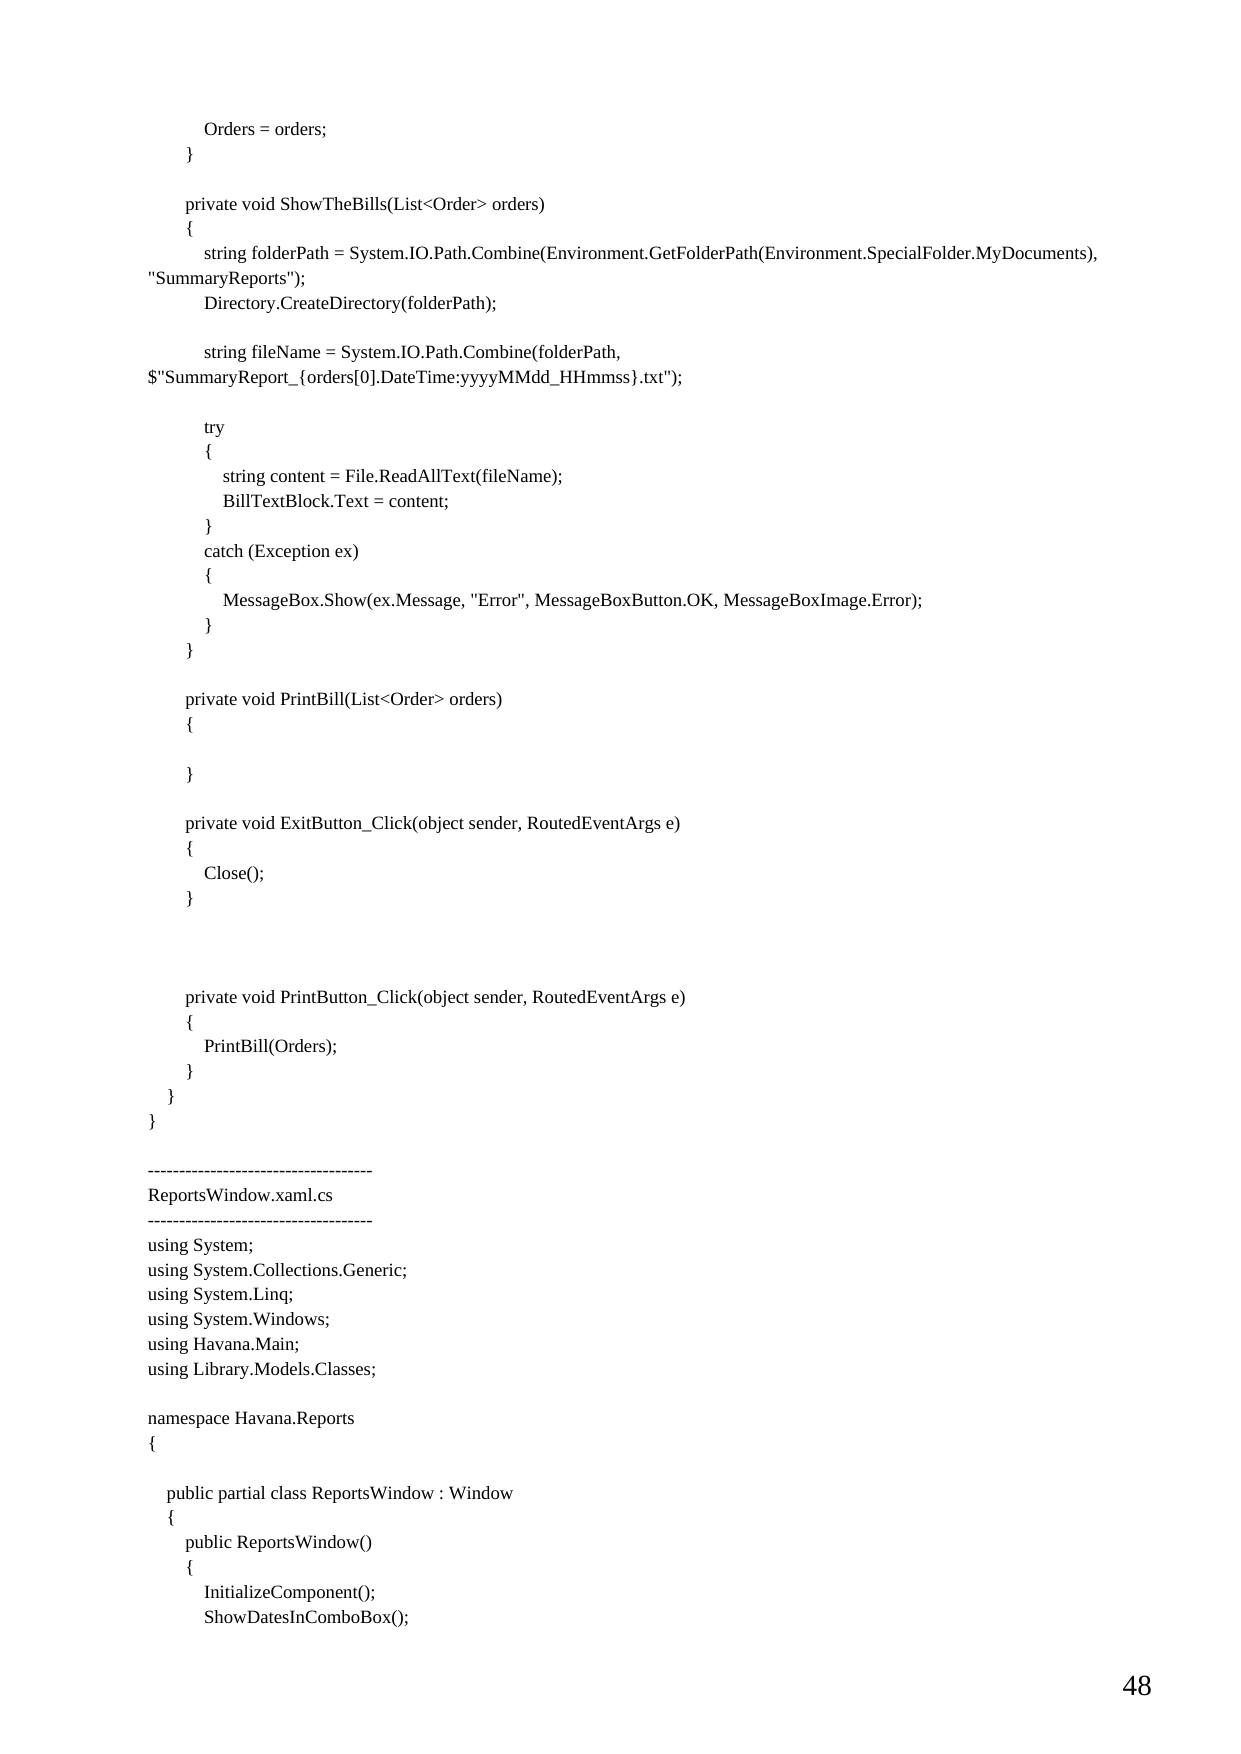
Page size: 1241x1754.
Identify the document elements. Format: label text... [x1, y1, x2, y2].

text using Library.Models.Classes; [148, 1358, 1152, 1379]
text Close(); [148, 862, 1152, 883]
text string fileName = System.IO.Path.Combine(folderPath, $"SummaryReport_{orders[0].DateTime:yyyyMMdd_HHmmss}.txt"); [148, 341, 1152, 388]
text public partial class ReportsWindow : Window [148, 1482, 1152, 1503]
text string content = File.ReadAllText(fileName); [148, 465, 1152, 487]
text private void PrintBill(List<Order> orders) [148, 688, 1152, 710]
text InitializeComponent(); [148, 1581, 1152, 1602]
text { [148, 440, 1152, 462]
text private void ExitButton_Click(object sender, RoutedEventArgs e) [148, 812, 1152, 834]
text } [148, 639, 1152, 660]
text { [148, 713, 1152, 735]
text } [148, 1085, 1152, 1107]
text { [148, 837, 1152, 859]
text private void ShowTheBills(List<Order> orders) [148, 192, 1152, 214]
text using System.Collections.Generic; [148, 1258, 1152, 1280]
text } [148, 515, 1152, 536]
text ShowDatesInComboBox(); [148, 1606, 1152, 1627]
text ------------------------------------ [148, 1209, 1152, 1231]
text { [148, 1011, 1152, 1032]
text Directory.CreateDirectory(folderPath); [148, 292, 1152, 313]
text ------------------------------------ [148, 1159, 1152, 1181]
text } [148, 887, 1152, 908]
text ReportsWindow.xaml.cs [148, 1184, 1152, 1206]
text public ReportsWindow() [148, 1531, 1152, 1553]
text private void PrintButton_Click(object sender, RoutedEventArgs e) [148, 986, 1152, 1007]
text using System.Windows; [148, 1308, 1152, 1330]
text } [148, 143, 1152, 164]
text BillTextBlock.Text = content; [148, 490, 1152, 512]
text } [148, 763, 1152, 784]
text } [148, 1060, 1152, 1082]
text catch (Exception ex) [148, 539, 1152, 561]
text { [148, 217, 1152, 239]
text using System; [148, 1234, 1152, 1255]
text using System.Linq; [148, 1283, 1152, 1305]
text using Havana.Main; [148, 1333, 1152, 1354]
text try [148, 416, 1152, 437]
text } [148, 1110, 1152, 1131]
text { [148, 1506, 1152, 1528]
text Orders = orders; [148, 118, 1152, 140]
text { [148, 1556, 1152, 1578]
text } [148, 614, 1152, 636]
text MessageBox.Show(ex.Message, "Error", MessageBoxButton.OK, MessageBoxImage.Error); [148, 589, 1152, 611]
text { [148, 1432, 1152, 1454]
text namespace Havana.Reports [148, 1407, 1152, 1429]
text { [148, 564, 1152, 586]
text PrintBill(Orders); [148, 1035, 1152, 1057]
text string folderPath = System.IO.Path.Combine(Environment.GetFolderPath(Environment.SpecialFolder.MyDocuments), "SummaryReports"); [148, 242, 1152, 288]
